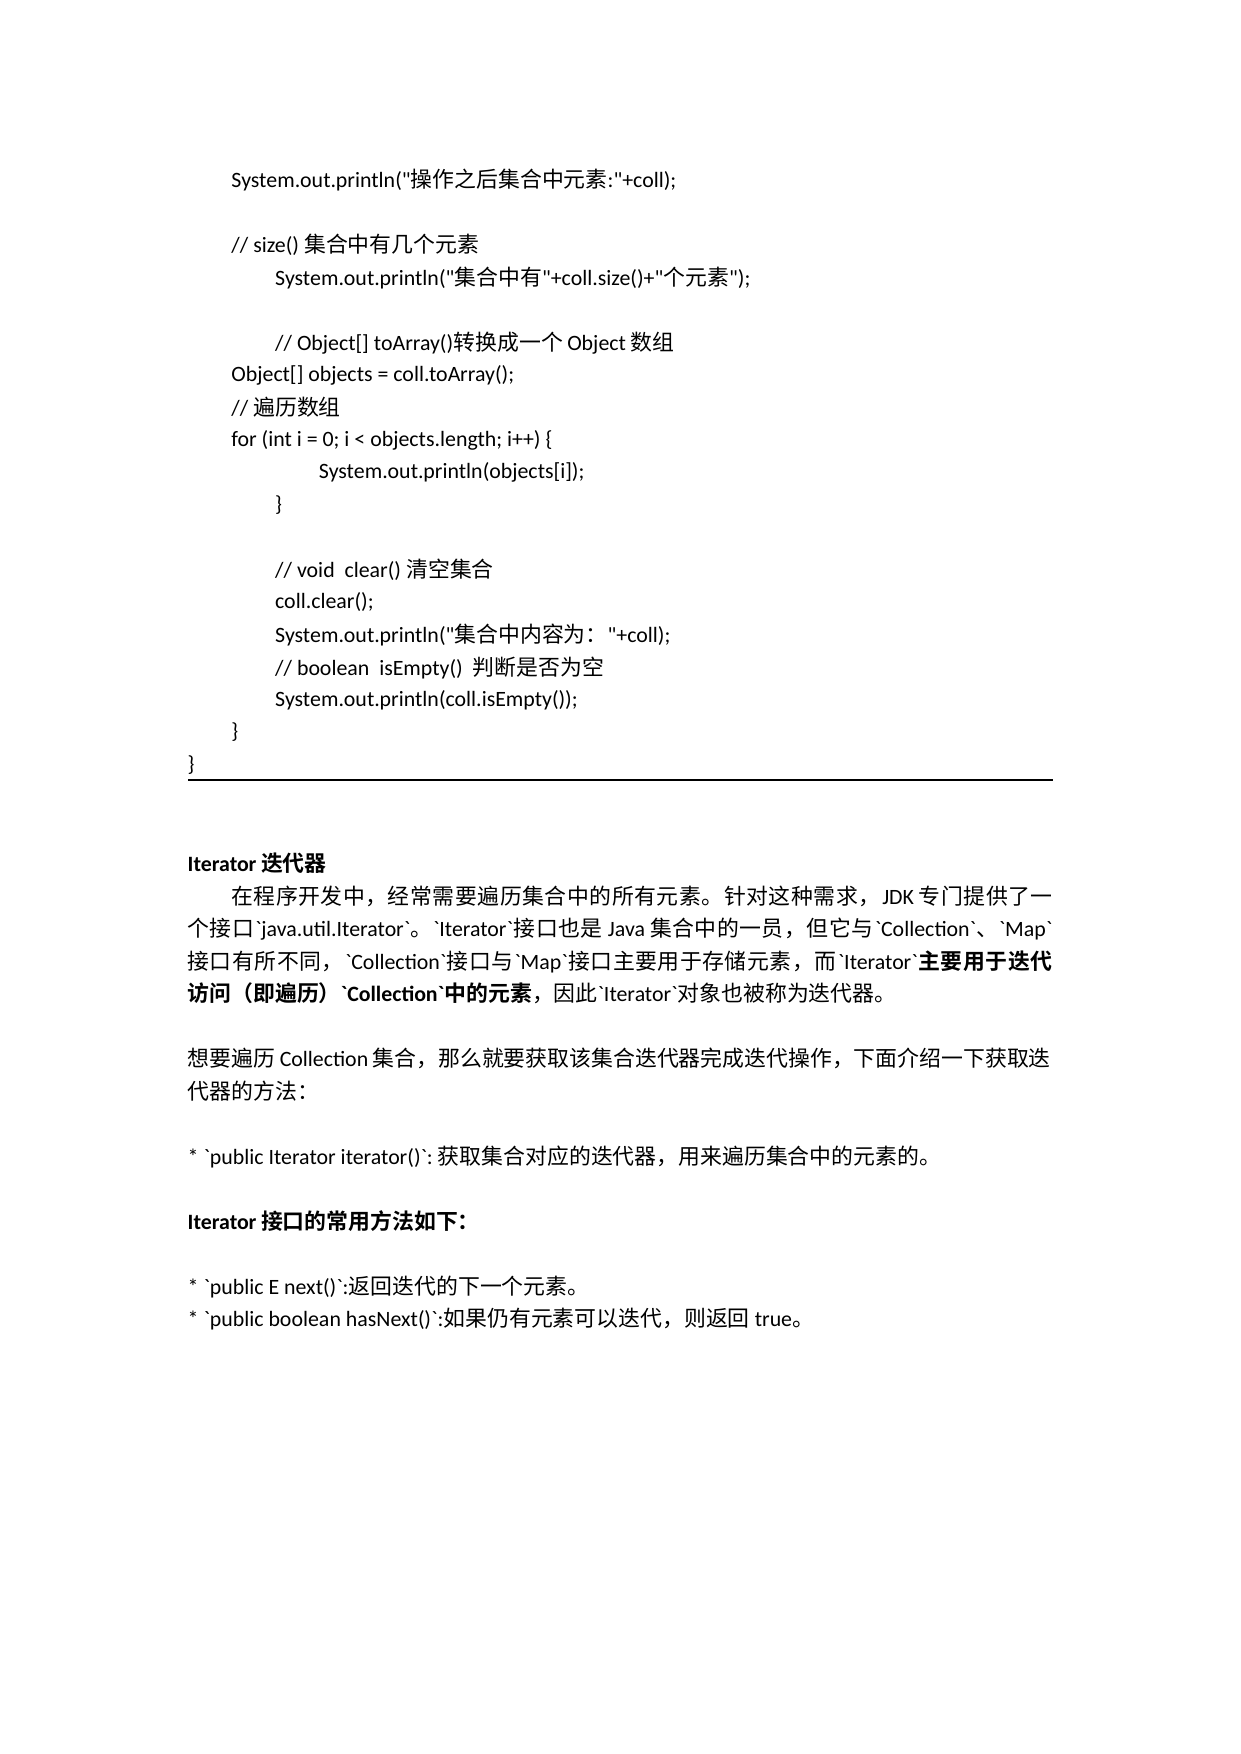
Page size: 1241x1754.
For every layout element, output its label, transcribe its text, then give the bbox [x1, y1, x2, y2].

list Iterator接口的常用方法如下： [187, 1203, 1053, 1236]
list System.out.println(coll.isEmpty()); [187, 682, 1053, 714]
list System.out.println("集合中有"+coll.size()+"个元素"); [187, 259, 1053, 292]
list * `public E next()`:返回迭代的下一个元素。 [187, 1268, 1053, 1301]
list * `public boolean hasNext()`:如果仍有元素可以迭代，则返回 true。 [187, 1301, 1053, 1333]
list 在程序开发中，经常需要遍历集合中的所有元素。针对这种需求，JDK专门提供了一个接口`java.util.Iterator`。`Iterator`接口也是Java集合中的一员，但它与`Collection`、`Map`接口有所不同，`Collection`接口与`Map`接口主要用于存储元素，而`Iterator`主要用于迭代访问（即遍历）`Collection`中的元素，因此`Iterator`对象也被称为迭代器。 [187, 878, 1053, 1008]
list } [187, 747, 1053, 781]
list System.out.println(objects[i]); [187, 454, 1053, 487]
list // boolean isEmpty() 判断是否为空 [187, 649, 1053, 682]
list // 遍历数组 [187, 389, 1053, 422]
list for (int i = 0; i < objects.length; i++) { [187, 422, 1053, 454]
list // Object[] toArray()转换成一个Object数组 [187, 324, 1053, 357]
list 想要遍历Collection集合，那么就要获取该集合迭代器完成迭代操作，下面介绍一下获取迭代器的方法： [187, 1041, 1053, 1106]
list Object[] objects = coll.toArray(); [187, 357, 1053, 389]
list // size() 集合中有几个元素 [187, 227, 1053, 259]
list coll.clear(); [187, 584, 1053, 617]
list } [187, 714, 1053, 747]
list System.out.println("操作之后集合中元素:"+coll); [187, 162, 1053, 194]
list } [187, 487, 1053, 519]
list Iterator迭代器 [187, 846, 1053, 878]
list * `public Iterator iterator()`: 获取集合对应的迭代器，用来遍历集合中的元素的。 [187, 1138, 1053, 1171]
list // void clear() 清空集合 [187, 552, 1053, 584]
list System.out.println("集合中内容为："+coll); [187, 617, 1053, 649]
